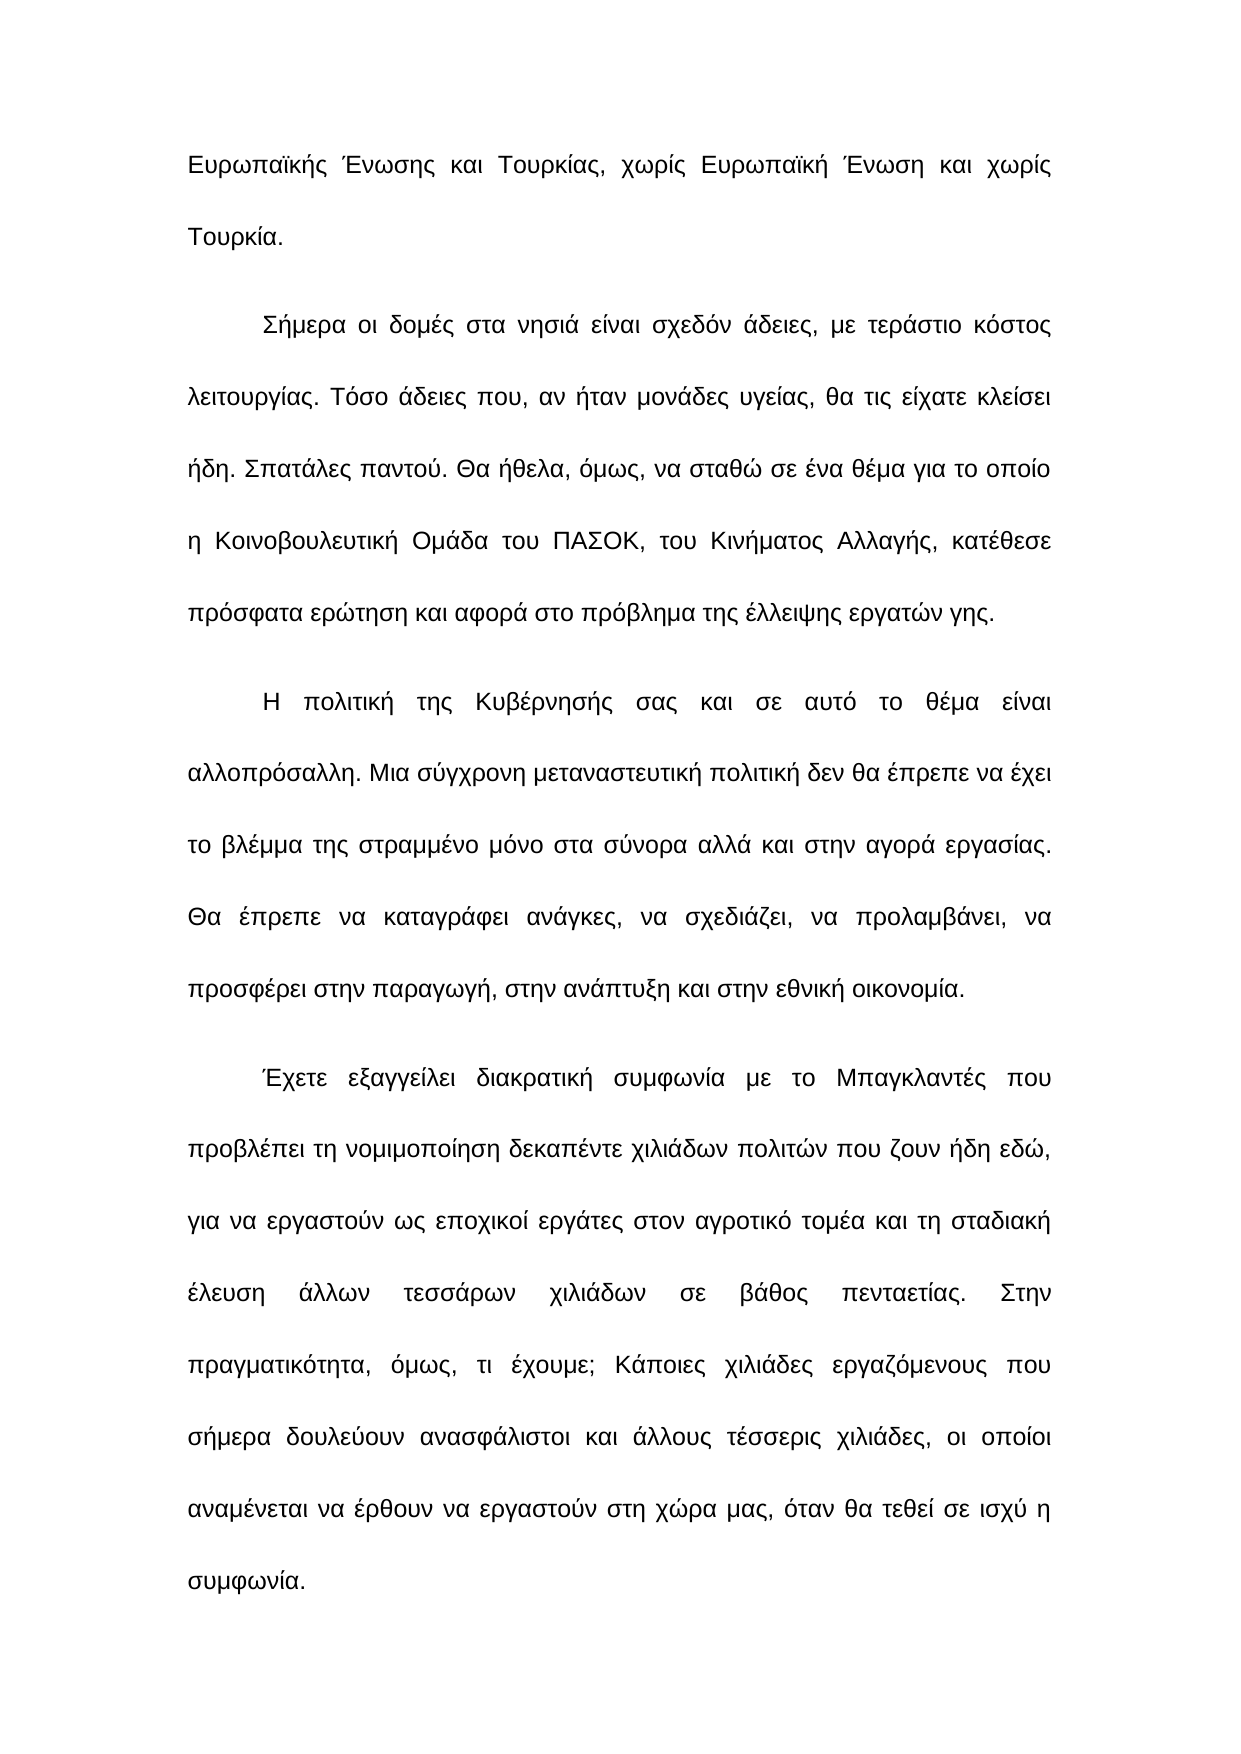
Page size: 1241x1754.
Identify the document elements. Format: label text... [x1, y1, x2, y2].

text Σήμερα οι δομές στα νησιά είναι σχεδόν άδειες, με τεράστιο κόστος λειτουργίας. Τόσο άδειες που, αν ήταν μονάδες υγείας, θα τις είχατε κλείσει ήδη. Σπατάλες παντού. Θα ήθελα, όμως, να σταθώ σε ένα θέμα για το οποίο η Κοινοβουλευτική Ομάδα του ΠΑΣΟΚ, του Κινήματος Αλλαγής, κατέθεσε πρόσφατα ερώτηση και αφορά στο πρόβλημα της έλλειψης εργατών γης. [187, 310, 1053, 627]
text Έχετε εξαγγείλει διακρατική συμφωνία με το Μπαγκλαντές που προβλέπει τη νομιμοποίηση δεκαπέντε χιλιάδων πολιτών που ζουν ήδη εδώ, για να εργαστούν ως εποχικοί εργάτες στον αγροτικό τομέα και τη σταδιακή έλευση άλλων τεσσάρων χιλιάδων σε βάθος πενταετίας. Στην πραγματικότητα, όμως, τι έχουμε; Κάποιες χιλιάδες εργαζόμενους που σήμερα δουλεύουν ανασφάλιστοι και άλλους τέσσερις χιλιάδες, οι οποίοι αναμένεται να έρθουν να εργαστούν στη χώρα μας, όταν θα τεθεί σε ισχύ η συμφωνία. [187, 1062, 1053, 1594]
text Η πολιτική της Κυβέρνησής σας και σε αυτό το θέμα είναι αλλοπρόσαλλη. Μια σύγχρονη μεταναστευτική πολιτική δεν θα έπρεπε να έχει το βλέμμα της στραμμένο μόνο στα σύνορα αλλά και στην αγορά εργασίας. Θα έπρεπε να καταγράφει ανάγκες, να σχεδιάζει, να προλαμβάνει, να προσφέρει στην παραγωγή, στην ανάπτυξη και στην εθνική οικονομία. [187, 686, 1053, 1003]
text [187, 150, 1053, 251]
